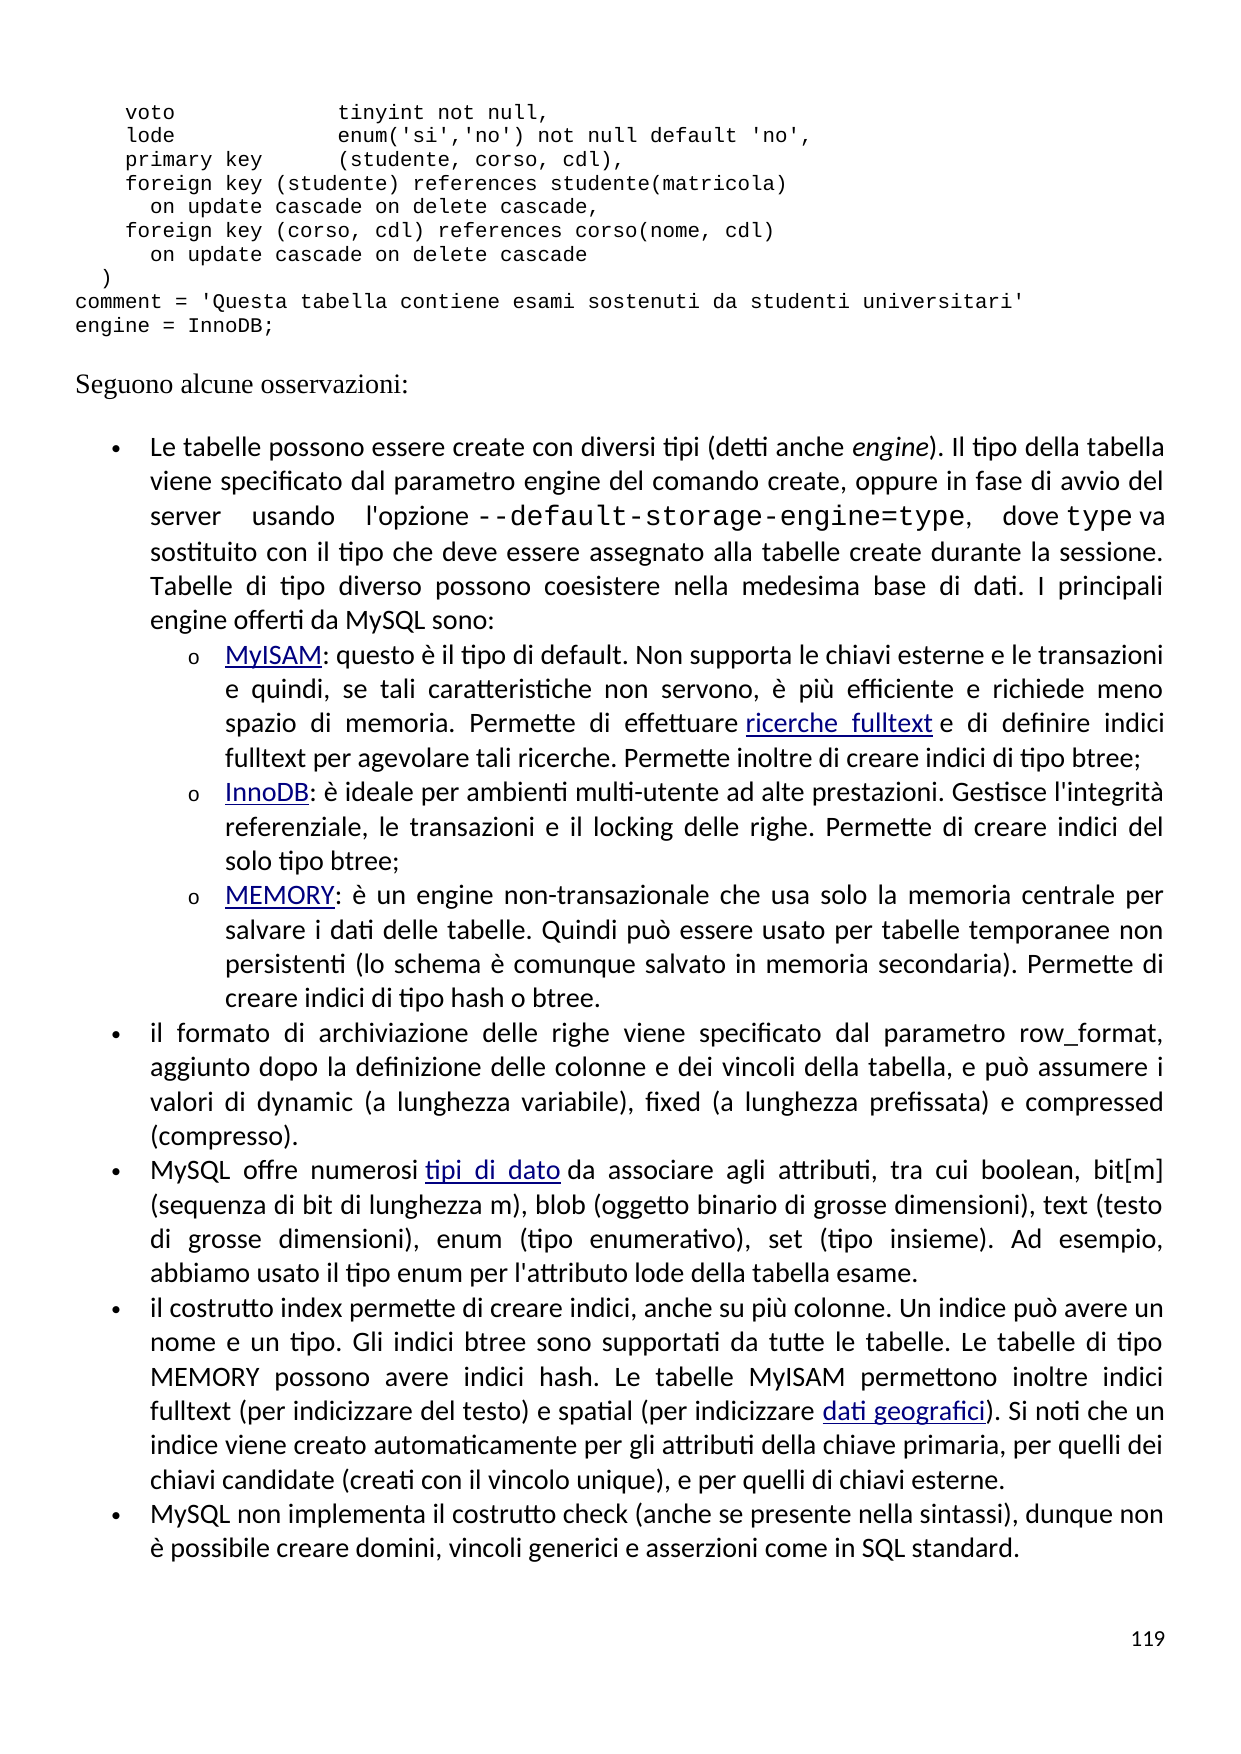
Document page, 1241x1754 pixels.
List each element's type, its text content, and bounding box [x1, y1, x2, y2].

list Le tabelle possono essere create con diversi tipi (detti anche engine). Il tipo della tabella viene specificato dal parametro engine del comando create, oppure in fase di avvio del server usando l'opzione --default-storage-engine=type, dove type va sostituito con il tipo che deve essere assegnato alla tabelle create durante la sessione. Tabelle di tipo diverso possono coesistere nella medesima base di dati. I principali engine offerti da MySQL sono: [112, 429, 1165, 637]
text foreign key (studente) references studente(matricola) [75, 173, 1165, 196]
text on update cascade on delete cascade, [75, 196, 1165, 220]
text Seguono alcune osservazioni: [75, 367, 1165, 400]
list InnoDB: è ideale per ambienti multi-utente ad alte prestazioni. Gestisce l'integrità referenziale, le transazioni e il locking delle righe. Permette di creare indici del solo tipo btree; [187, 774, 1165, 877]
text voto tinyint not null, [75, 102, 1165, 125]
text lode enum('si','no') not null default 'no', [75, 125, 1165, 149]
text engine = InnoDB; [75, 314, 1165, 338]
list il costrutto index permette di creare indici, anche su più colonne. Un indice può avere un nome e un tipo. Gli indici btree sono supportati da tutte le tabelle. Le tabelle di tipo MEMORY possono avere indici hash. Le tabelle MyISAM permettono inoltre indici fulltext (per indicizzare del testo) e spatial (per indicizzare dati geografici). Si noti che un indice viene creato automaticamente per gli attributi della chiave primaria, per quelli dei chiavi candidate (creati con il vincolo unique), e per quelli di chiavi esterne. [112, 1290, 1165, 1496]
text comment = 'Questa tabella contiene esami sostenuti da studenti universitari' [75, 291, 1165, 314]
text ) [75, 267, 1165, 291]
list MyISAM: questo è il tipo di default. Non supporta le chiavi esterne e le transazioni e quindi, se tali caratteristiche non servono, è più efficiente e richiede meno spazio di memoria. Permette di effettuare ricerche fulltext e di definire indici fulltext per agevolare tali ricerche. Permette inoltre di creare indici di tipo btree; [187, 637, 1165, 774]
list MySQL offre numerosi tipi di dato da associare agli attributi, tra cui boolean, bit[m] (sequenza di bit di lunghezza m), blob (oggetto binario di grosse dimensioni), text (testo di grosse dimensioni), enum (tipo enumerativo), set (tipo insieme). Ad esempio, abbiamo usato il tipo enum per l'attributo lode della tabella esame. [112, 1152, 1165, 1290]
text foreign key (corso, cdl) references corso(nome, cdl) [75, 220, 1165, 244]
list MEMORY: è un engine non-transazionale che usa solo la memoria centrale per salvare i dati delle tabelle. Quindi può essere usato per tabelle temporanee non persistenti (lo schema è comunque salvato in memoria secondaria). Permette di creare indici di tipo hash o btree. [187, 877, 1165, 1015]
text on update cascade on delete cascade [75, 244, 1165, 267]
text primary key (studente, corso, cdl), [75, 149, 1165, 173]
list MySQL non implementa il costrutto check (anche se presente nella sintassi), dunque non è possibile creare domini, vincoli generici e asserzioni come in SQL standard. [112, 1496, 1165, 1565]
list il formato di archiviazione delle righe viene specificato dal parametro row_format, aggiunto dopo la definizione delle colonne e dei vincoli della tabella, e può assumere i valori di dynamic (a lunghezza variabile), fixed (a lunghezza prefissata) e compressed (compresso). [112, 1015, 1165, 1152]
